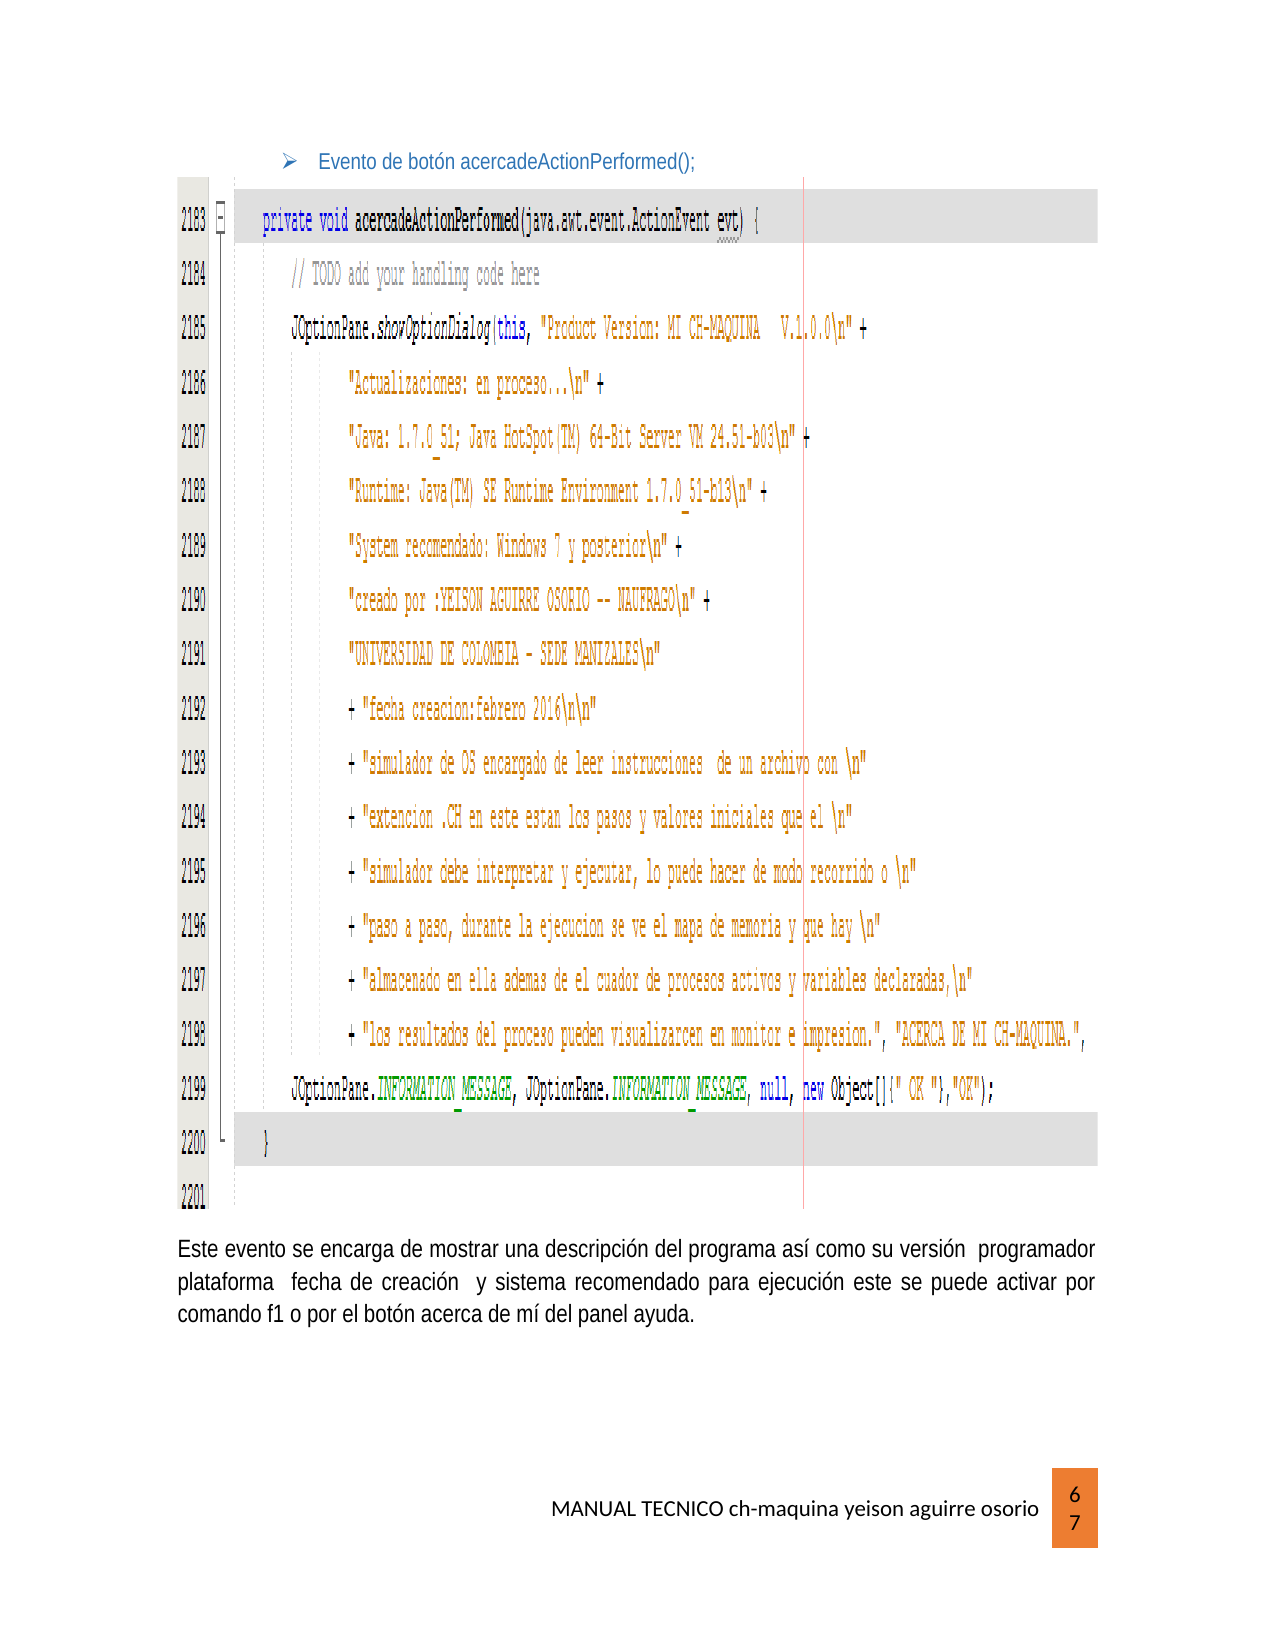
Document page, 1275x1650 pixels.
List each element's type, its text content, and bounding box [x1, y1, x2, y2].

text Este evento se encarga de mostrar una descripción del programa así como su versión programador plataforma fecha de creación y sistema recomendado para ejecución este se puede activar por comando f1 o por el botón acerca de mí del panel ayuda. [177, 1234, 1098, 1328]
subtitle Evento de botón acercadeActionPerformed(); [281, 148, 1098, 174]
picture [177, 177, 1098, 1209]
